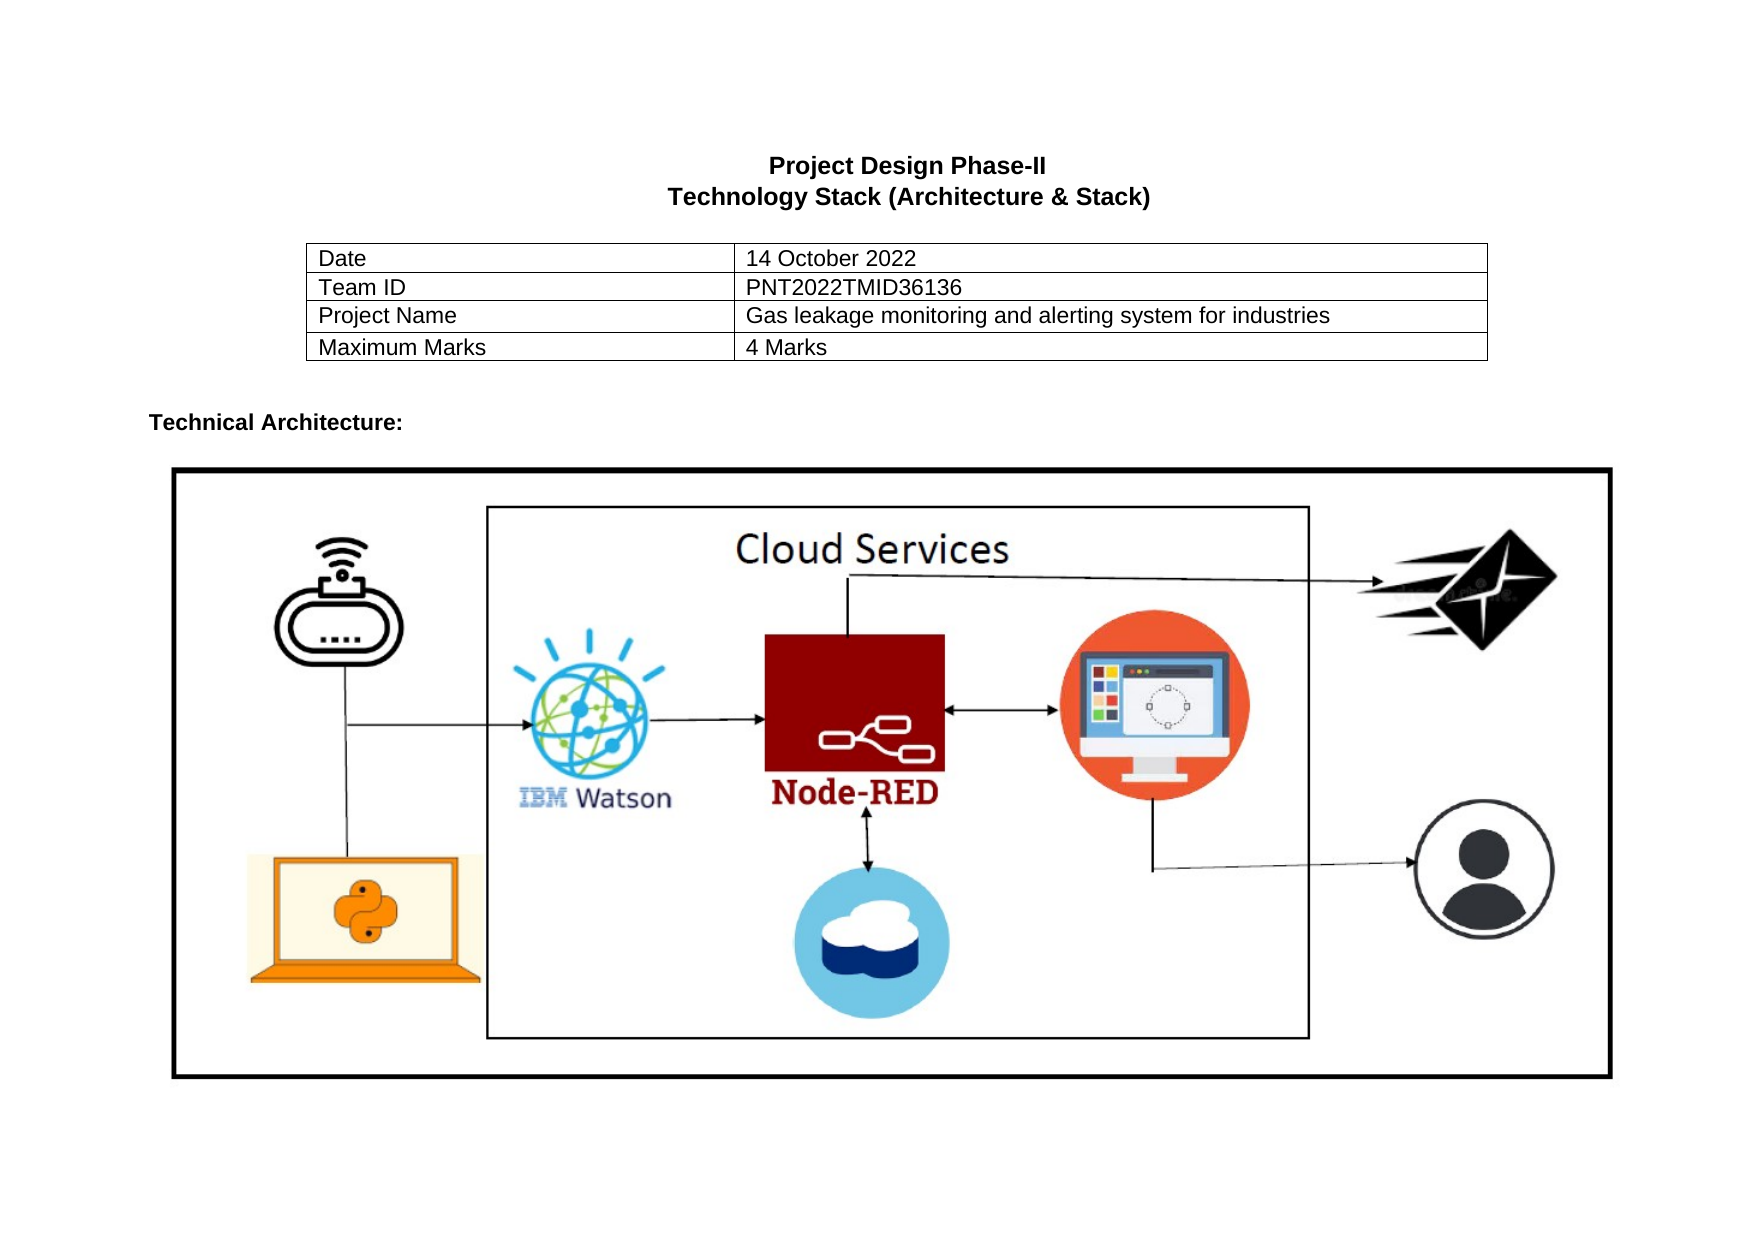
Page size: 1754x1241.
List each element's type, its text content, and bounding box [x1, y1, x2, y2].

picture [150, 453, 1632, 1102]
table_header Date [307, 244, 734, 272]
table_cell Project Name [307, 301, 734, 332]
table_cell Team ID [307, 273, 734, 300]
text Technical Architecture: [148, 408, 1149, 435]
table_cell Gas leakage monitoring and alerting system for industries [735, 301, 1487, 332]
text Technology Stack (Architecture & Stack) [150, 182, 1151, 211]
table_cell Maximum Marks [307, 333, 734, 360]
table_cell PNT2022TMID36136 [735, 273, 1487, 300]
text Project Design Phase-II [150, 151, 1047, 179]
table_header 14 October 2022 [735, 244, 1487, 272]
table_cell 4 Marks [735, 333, 1487, 360]
